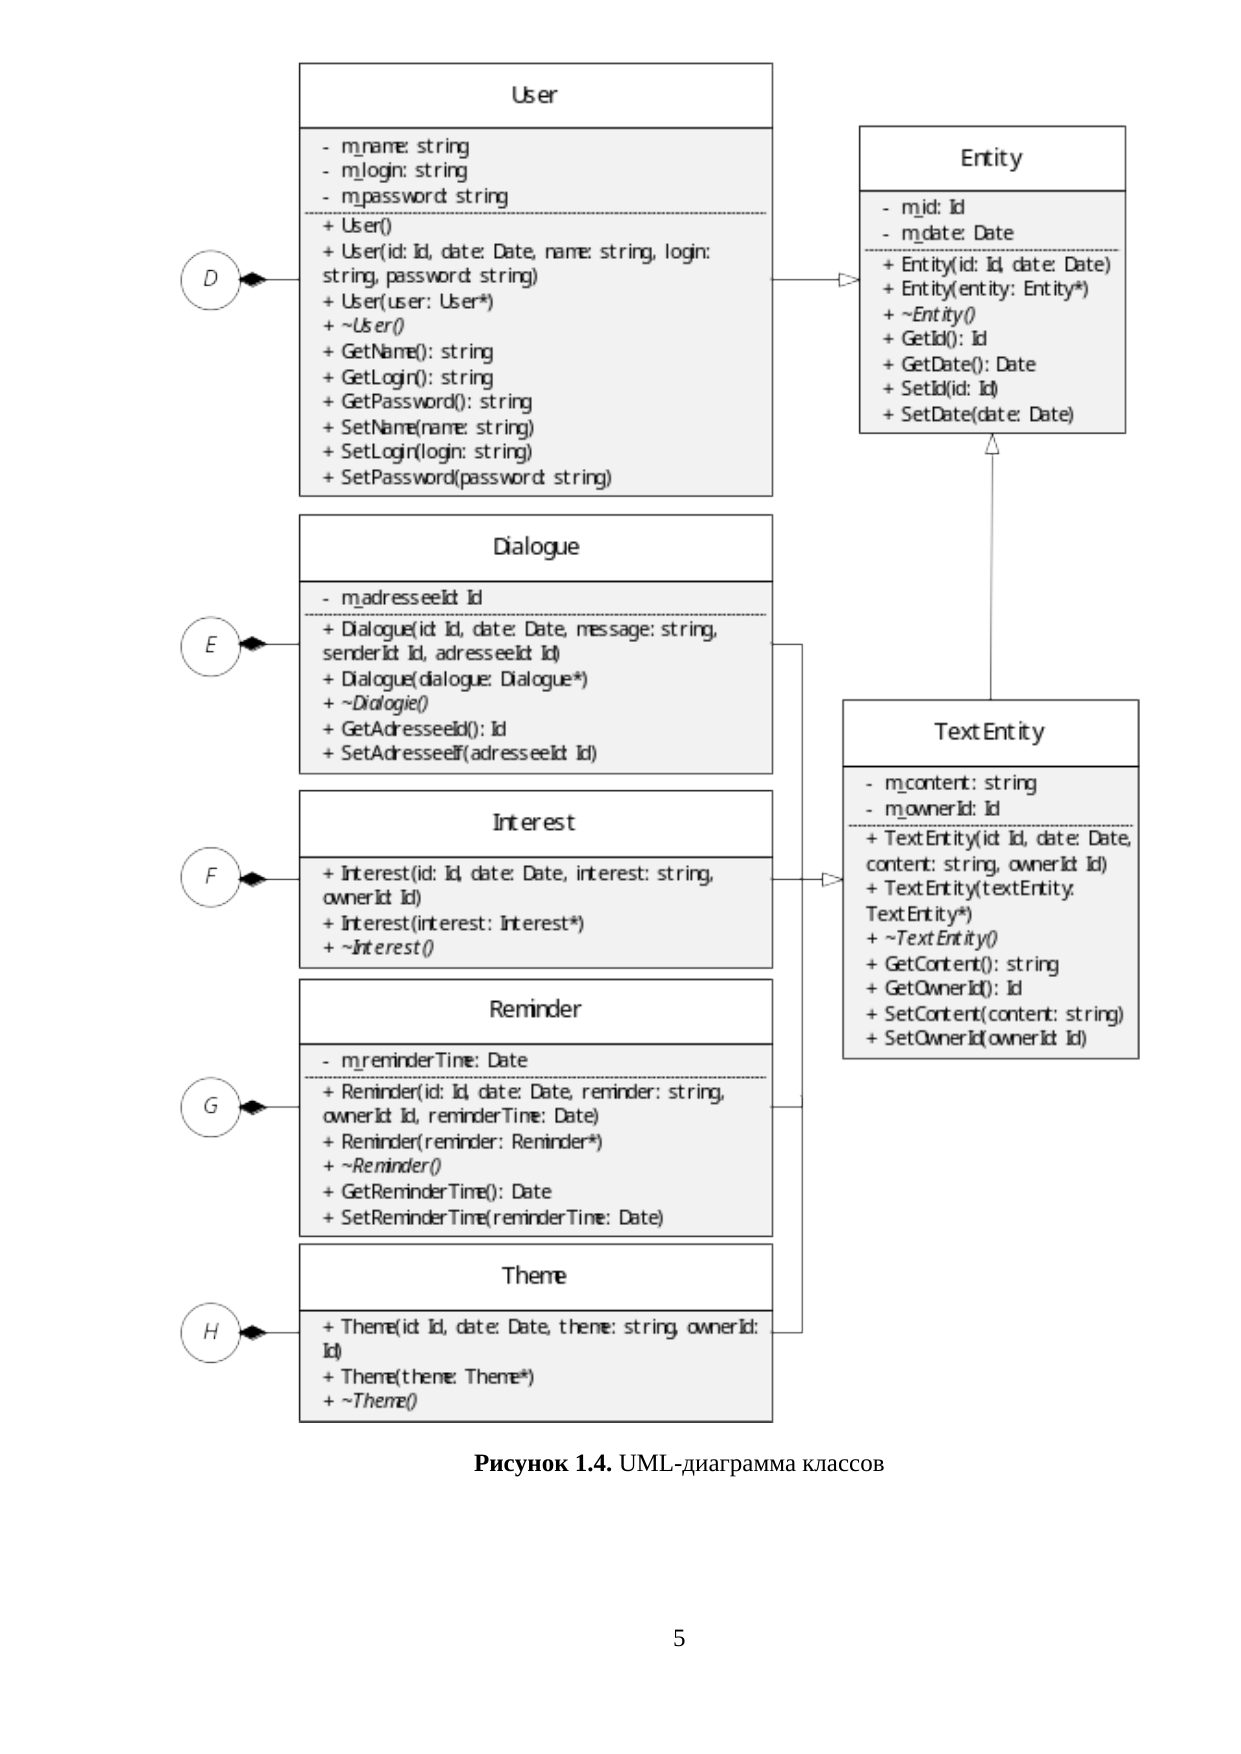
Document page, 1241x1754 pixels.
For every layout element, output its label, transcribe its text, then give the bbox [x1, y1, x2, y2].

text Рисунок 1.4. UML-диаграмма классов [177, 1448, 1181, 1477]
